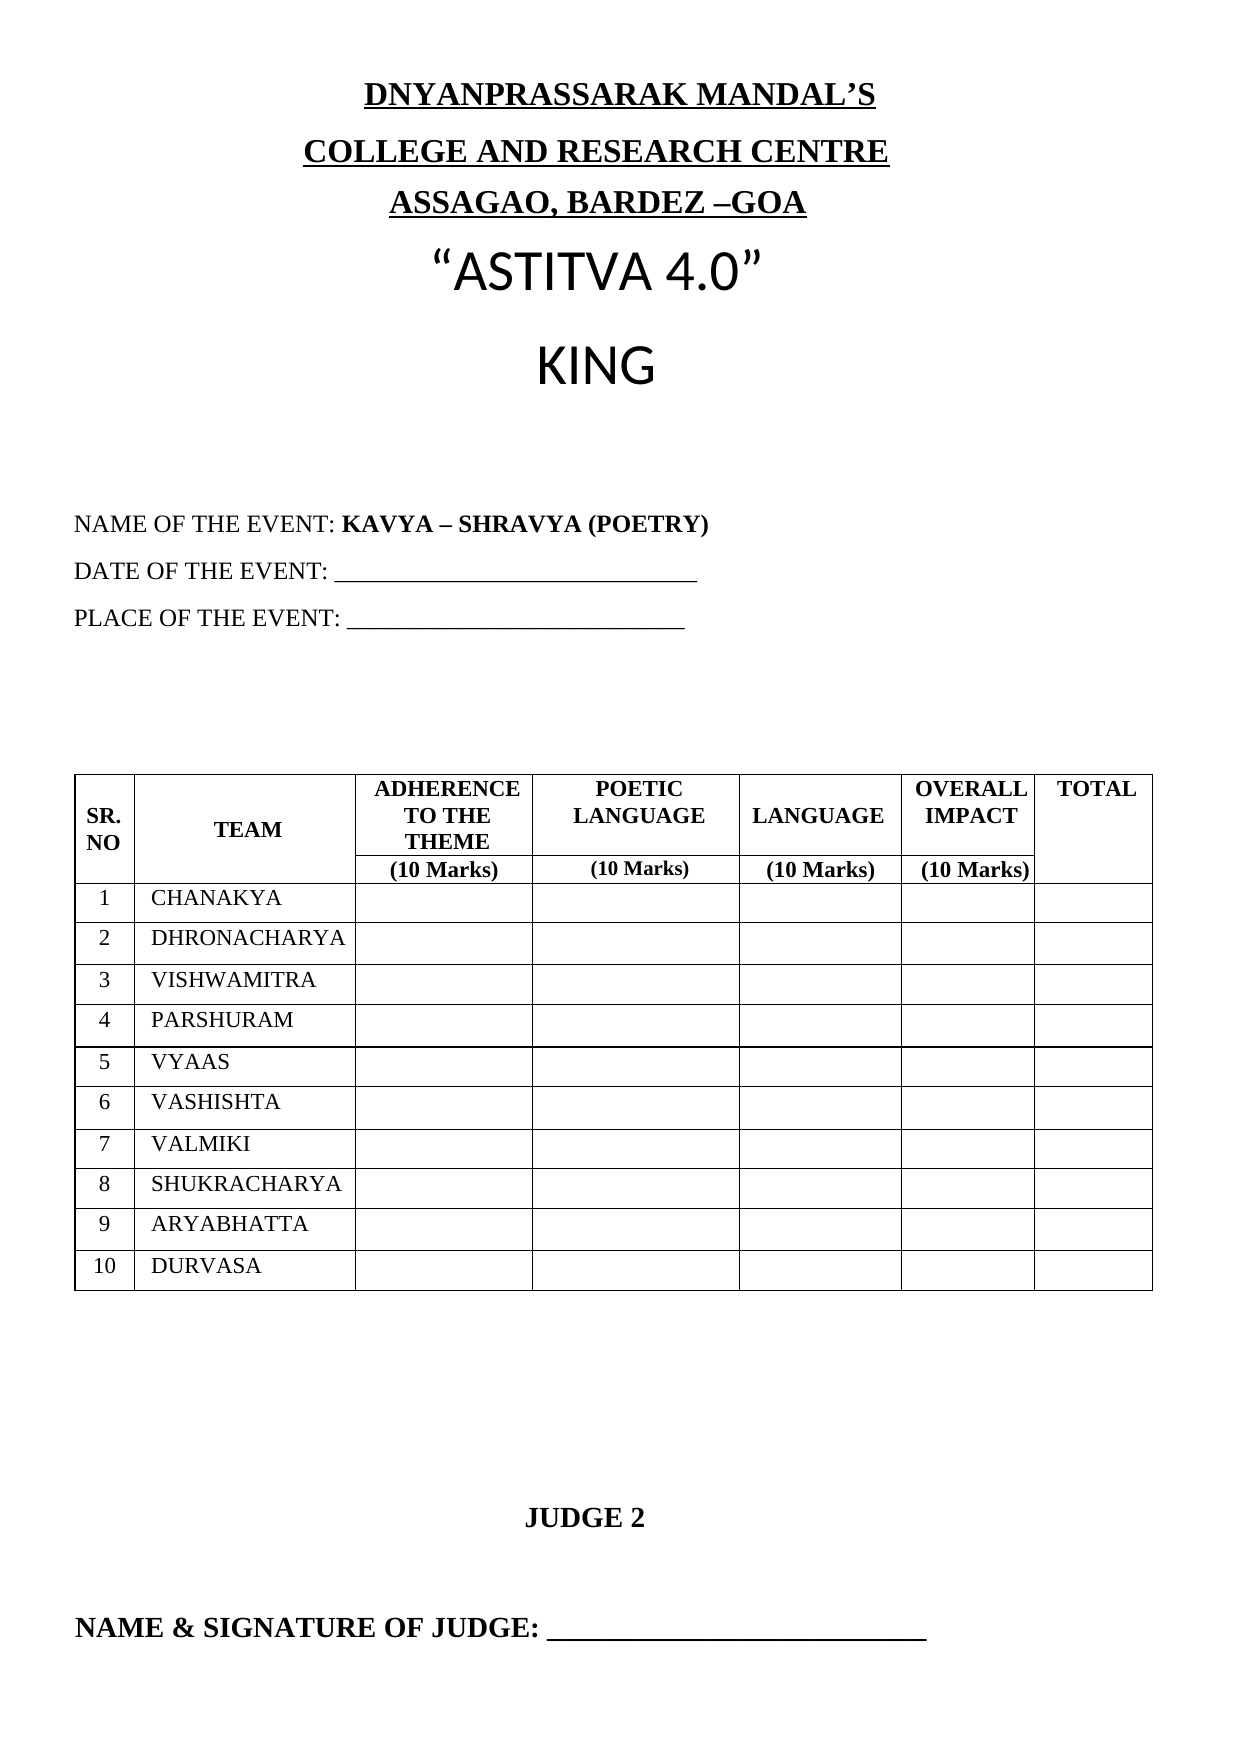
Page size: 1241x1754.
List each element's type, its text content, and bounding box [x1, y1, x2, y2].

table_cell [740, 1251, 901, 1290]
table_cell [1035, 1005, 1152, 1046]
table_cell [533, 1130, 739, 1168]
table_cell 8 [76, 1169, 134, 1208]
table_cell [533, 1169, 739, 1208]
table_cell 4 [76, 1005, 134, 1046]
table_cell SHUKRACHARYA [135, 1169, 355, 1208]
table_cell [356, 1209, 532, 1250]
table_cell [356, 1251, 532, 1290]
table_cell [740, 965, 901, 1004]
table_cell [533, 1005, 739, 1046]
table_cell [902, 1048, 1034, 1086]
table_cell [1035, 1130, 1152, 1168]
text PLACE OF THE EVENT: ___________________________ [73, 603, 913, 632]
table_cell [902, 1087, 1034, 1128]
table_cell [902, 1169, 1034, 1208]
table_cell [1035, 923, 1152, 964]
table_cell [740, 1169, 901, 1208]
table_cell 10 [76, 1251, 134, 1290]
table_cell VALMIKI [135, 1130, 355, 1168]
table_cell ARYABHATTA [135, 1209, 355, 1250]
table_cell [356, 1169, 532, 1208]
table_cell [740, 1048, 901, 1086]
text DATE OF THE EVENT: _____________________________ [73, 556, 913, 585]
table_header LANGUAGE [740, 775, 901, 854]
table_cell [356, 884, 532, 922]
table_cell [533, 1251, 739, 1290]
subtitle NAME OF THE EVENT: KAVYA – SHRAVYA (POETRY) [73, 509, 927, 537]
table_cell [740, 884, 901, 922]
table_cell [740, 1005, 901, 1046]
table_cell 6 [76, 1087, 134, 1128]
table_cell [902, 965, 1034, 1004]
table_cell 7 [76, 1130, 134, 1168]
table_cell [1035, 1169, 1152, 1208]
table_cell [356, 1087, 532, 1128]
table_cell 2 [76, 923, 134, 964]
table_cell VASHISHTA [135, 1087, 355, 1128]
table_cell [902, 1209, 1034, 1250]
table_cell (10 Marks) [533, 856, 739, 883]
table_cell [356, 1048, 532, 1086]
table_cell 1 [76, 884, 134, 922]
table_cell CHANAKYA [135, 884, 355, 922]
table_cell DURVASA [135, 1251, 355, 1290]
table_cell 5 [76, 1048, 134, 1086]
table_cell [1035, 1087, 1152, 1128]
table_cell [902, 1005, 1034, 1046]
table_cell DHRONACHARYA [135, 923, 355, 964]
table_cell [902, 884, 1034, 922]
table_cell 3 [76, 965, 134, 1004]
table_cell (10 Marks) [902, 856, 1034, 883]
table_cell [902, 1251, 1034, 1290]
table_header SR.NO [76, 775, 134, 883]
table_header TOTAL [1035, 775, 1152, 883]
table_cell [740, 1209, 901, 1250]
table_header ADHERENCE TO THE THEME [356, 775, 532, 854]
table_cell [740, 1130, 901, 1168]
table_cell [740, 1087, 901, 1128]
table_header OVERALL IMPACT [902, 775, 1034, 854]
table_cell [740, 923, 901, 964]
table_cell PARSHURAM [135, 1005, 355, 1046]
table_cell [902, 1130, 1034, 1168]
table_cell VISHWAMITRA [135, 965, 355, 1004]
table_cell [533, 884, 739, 922]
table_cell [356, 1130, 532, 1168]
table_cell [1035, 1251, 1152, 1290]
table_cell [356, 1005, 532, 1046]
table_cell (10 Marks) [356, 856, 532, 883]
table_cell [1035, 884, 1152, 922]
text JUDGE 2 [75, 1500, 927, 1534]
table_cell VYAAS [135, 1048, 355, 1086]
table_cell [1035, 1209, 1152, 1250]
table_header TEAM [135, 775, 355, 883]
table_cell [533, 965, 739, 1004]
table_cell [533, 1209, 739, 1250]
table_cell [902, 923, 1034, 964]
table_cell (10 Marks) [740, 856, 901, 883]
table_cell [356, 923, 532, 964]
table_cell [1035, 1048, 1152, 1086]
table_header POETIC LANGUAGE [533, 775, 739, 854]
table_cell [533, 923, 739, 964]
table_cell [356, 965, 532, 1004]
table_cell [533, 1048, 739, 1086]
table_cell 9 [76, 1209, 134, 1250]
table_cell [1035, 965, 1152, 1004]
table_cell [533, 1087, 739, 1128]
